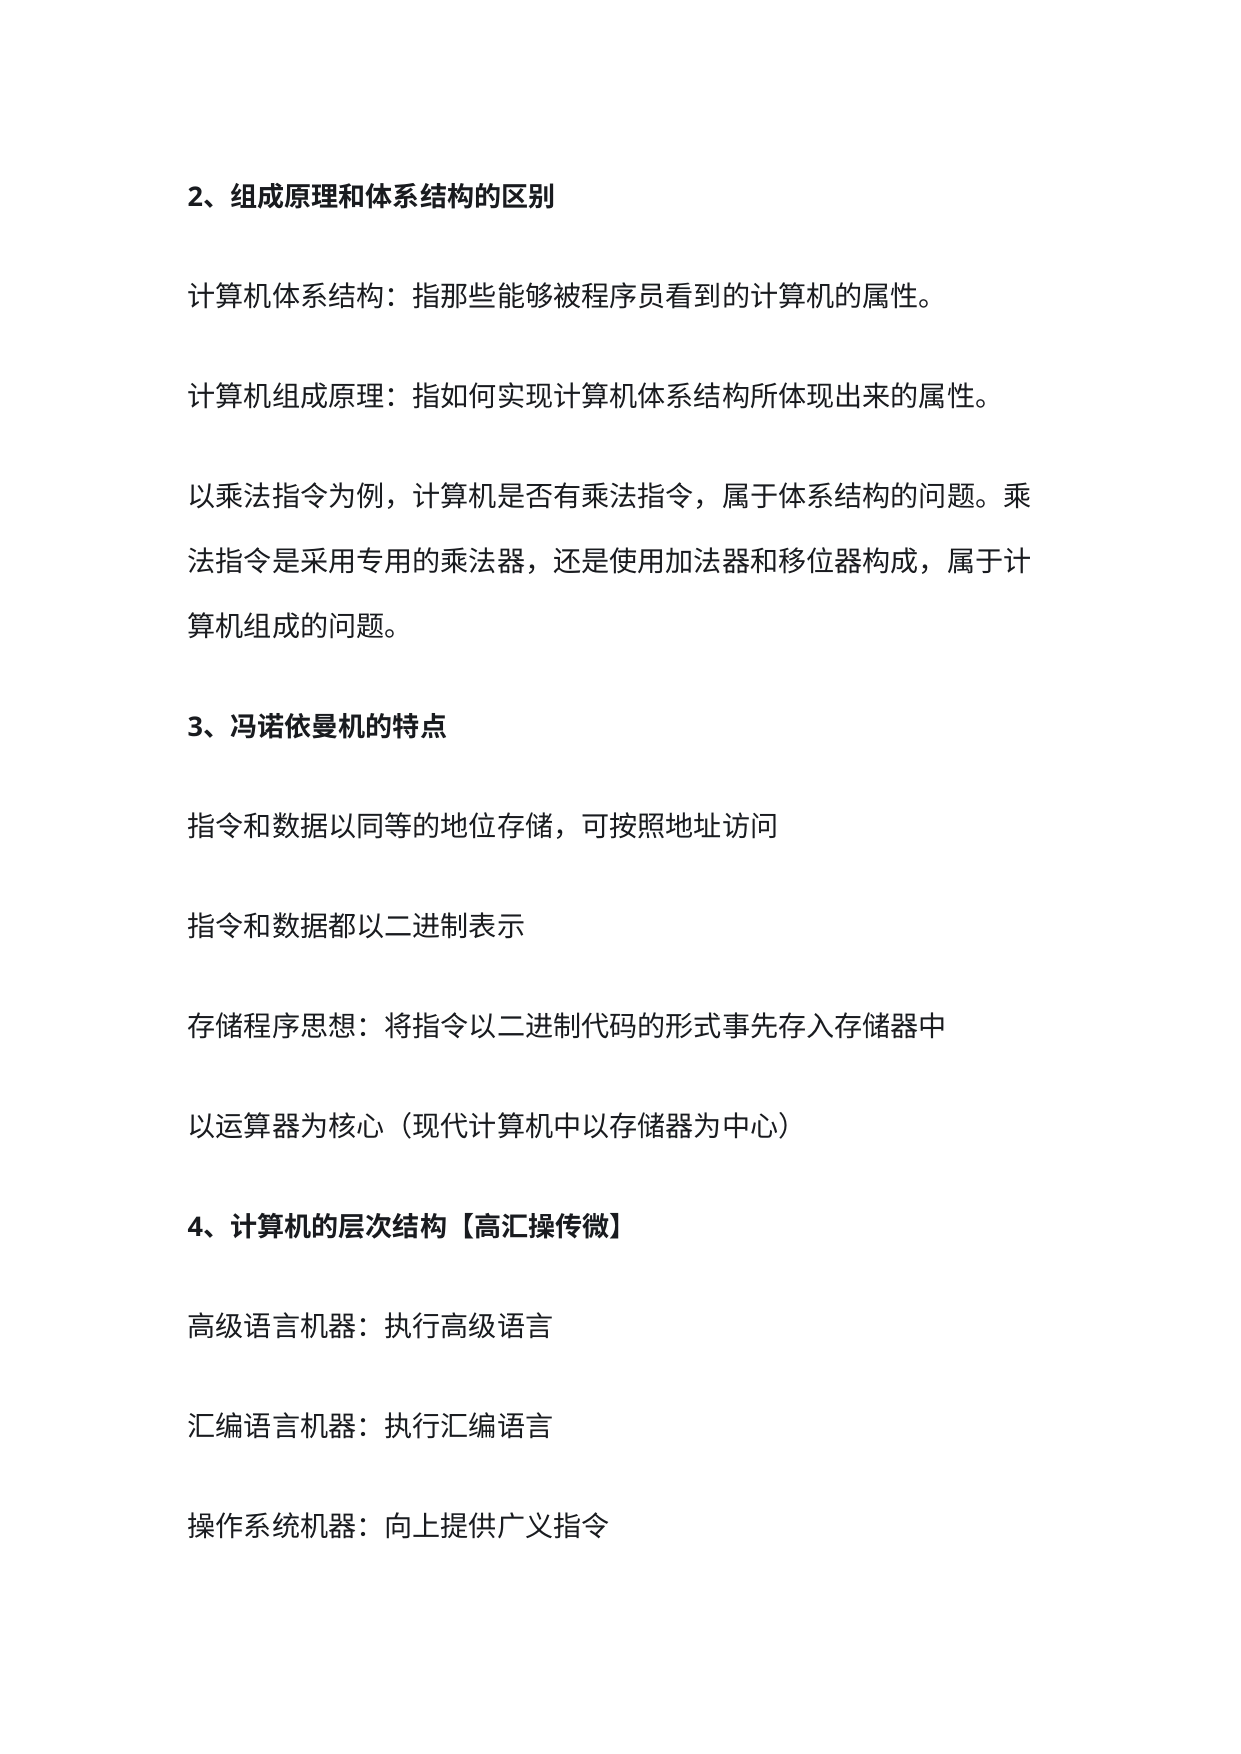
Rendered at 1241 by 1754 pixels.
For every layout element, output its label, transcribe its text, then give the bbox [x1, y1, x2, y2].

text 以运算器为核心（现代计算机中以存储器为中心） [187, 1092, 1053, 1157]
text 指令和数据都以二进制表示 [187, 892, 1053, 957]
text 计算机体系结构：指那些能够被程序员看到的计算机的属性。 [187, 262, 1053, 327]
text 4、计算机的层次结构【高汇操传微】 [187, 1192, 1053, 1257]
text 存储程序思想：将指令以二进制代码的形式事先存入存储器中 [187, 992, 1053, 1057]
text 2、组成原理和体系结构的区别 [187, 162, 1053, 227]
text 汇编语言机器：执行汇编语言 [187, 1392, 1053, 1457]
text 以乘法指令为例，计算机是否有乘法指令，属于体系结构的问题。乘法指令是采用专用的乘法器，还是使用加法器和移位器构成，属于计算机组成的问题。 [187, 462, 1053, 657]
text 操作系统机器：向上提供广义指令 [187, 1492, 1053, 1557]
text 计算机组成原理：指如何实现计算机体系结构所体现出来的属性。 [187, 362, 1053, 427]
text 高级语言机器：执行高级语言 [187, 1292, 1053, 1357]
text 3、冯诺依曼机的特点 [187, 692, 1053, 757]
text 指令和数据以同等的地位存储，可按照地址访问 [187, 792, 1053, 857]
